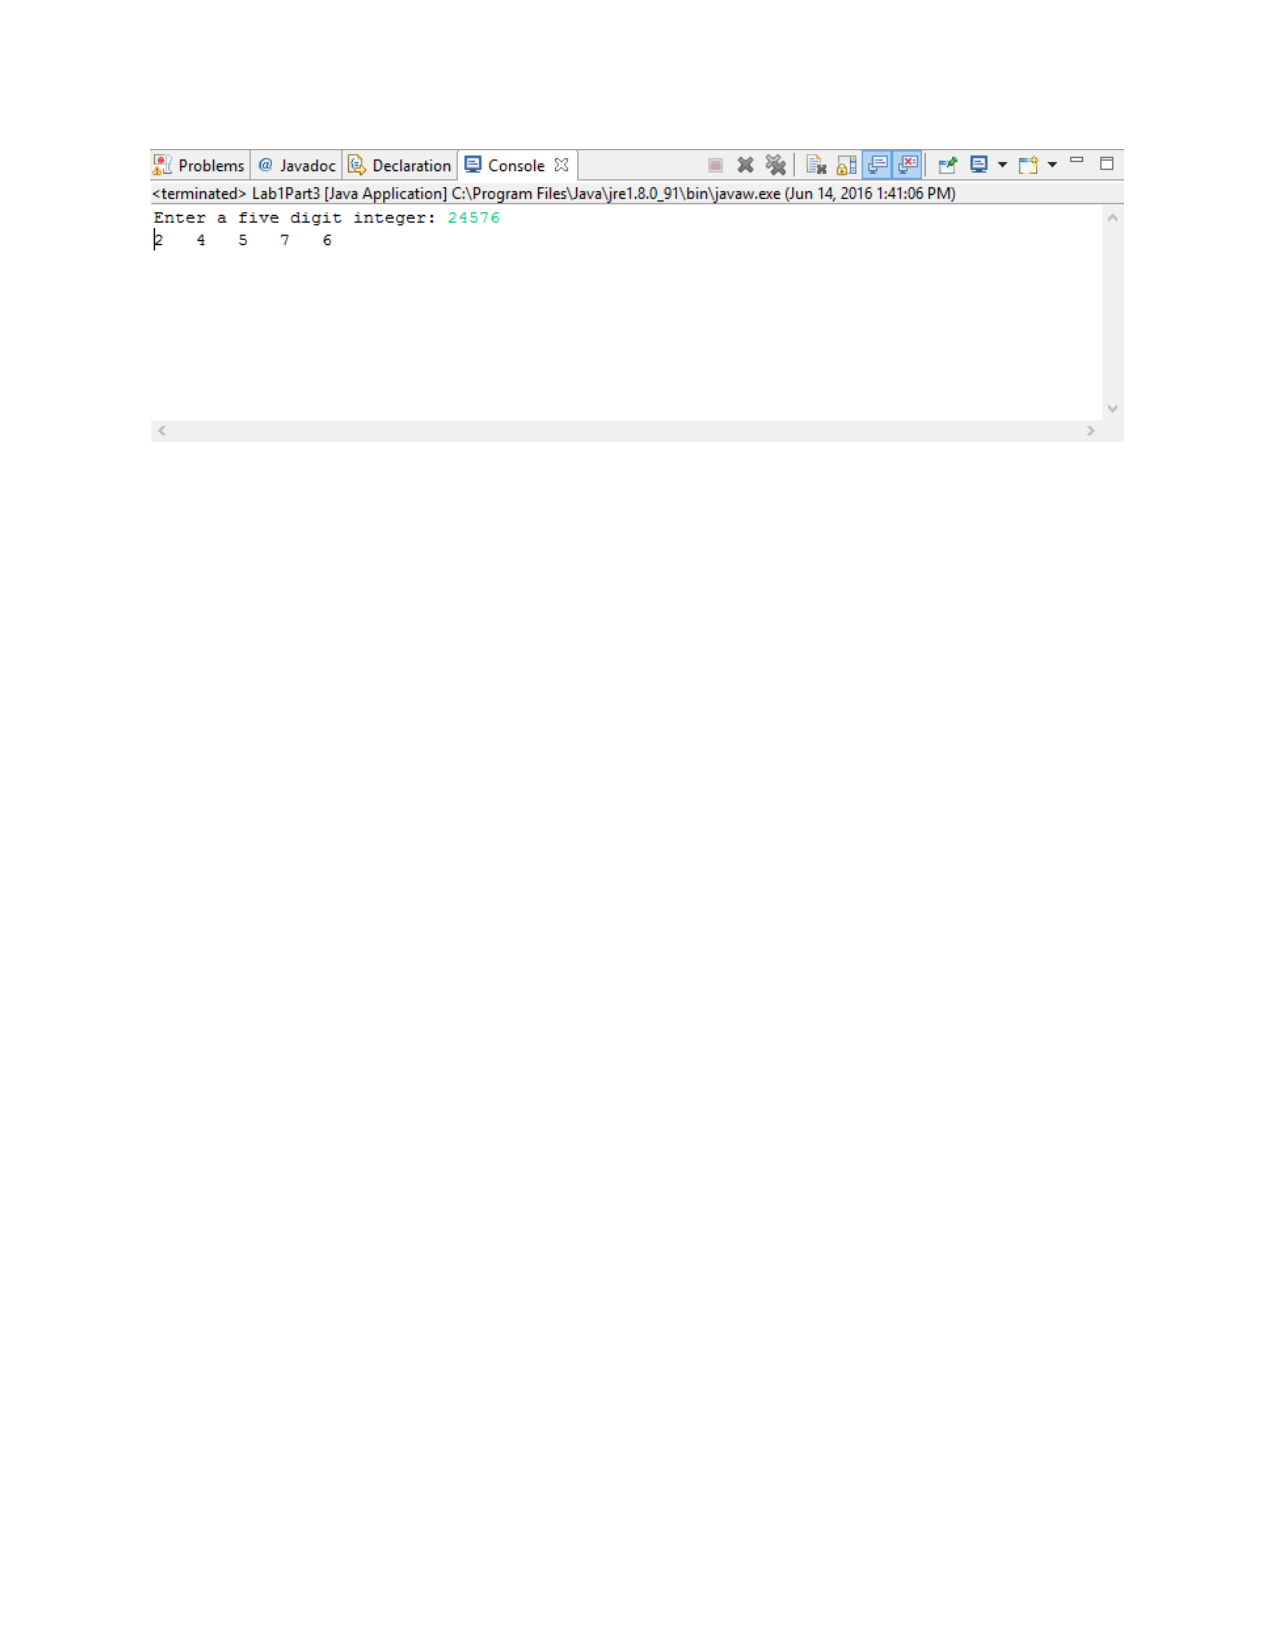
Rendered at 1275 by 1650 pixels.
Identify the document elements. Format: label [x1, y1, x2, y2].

picture [150, 149, 1124, 442]
